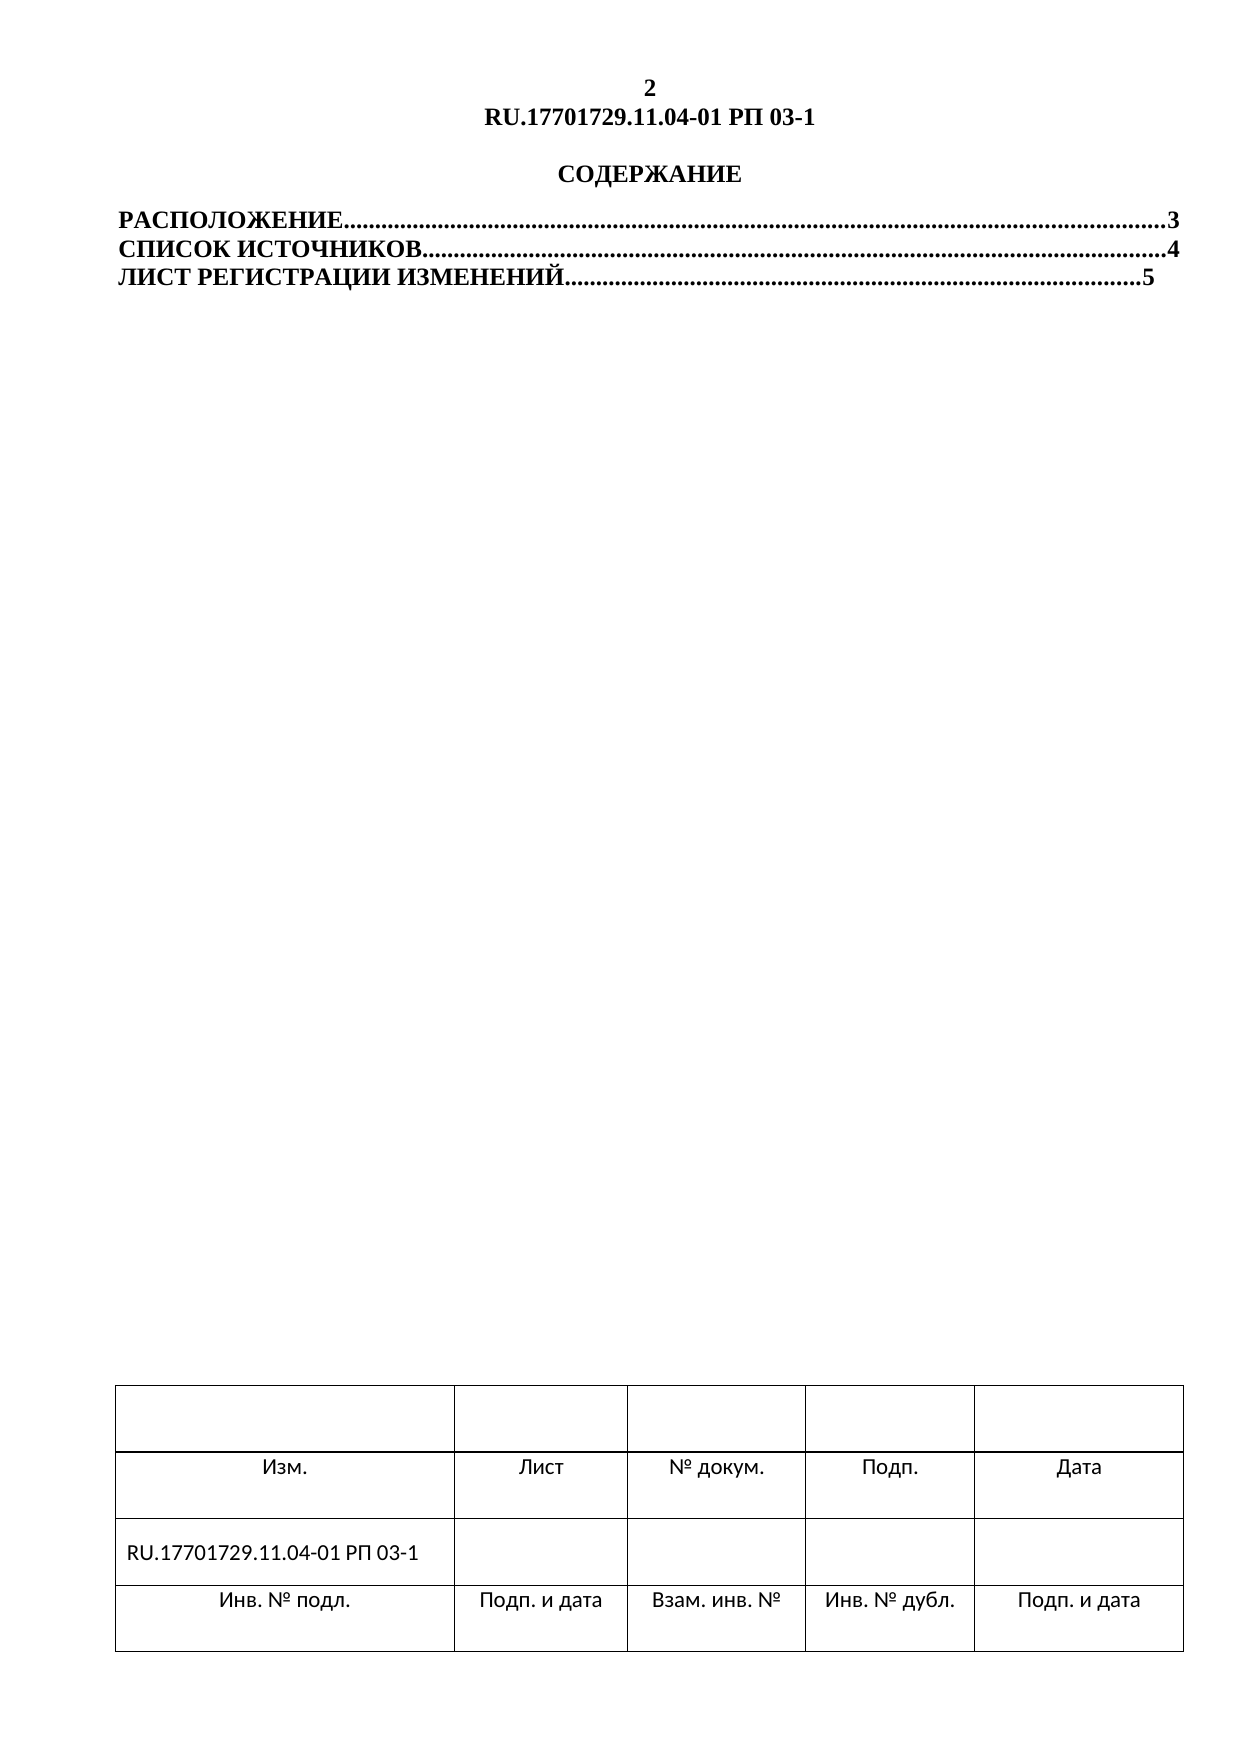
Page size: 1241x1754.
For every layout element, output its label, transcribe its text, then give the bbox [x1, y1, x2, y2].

text СОДЕРЖАНИЕ [118, 159, 1181, 188]
